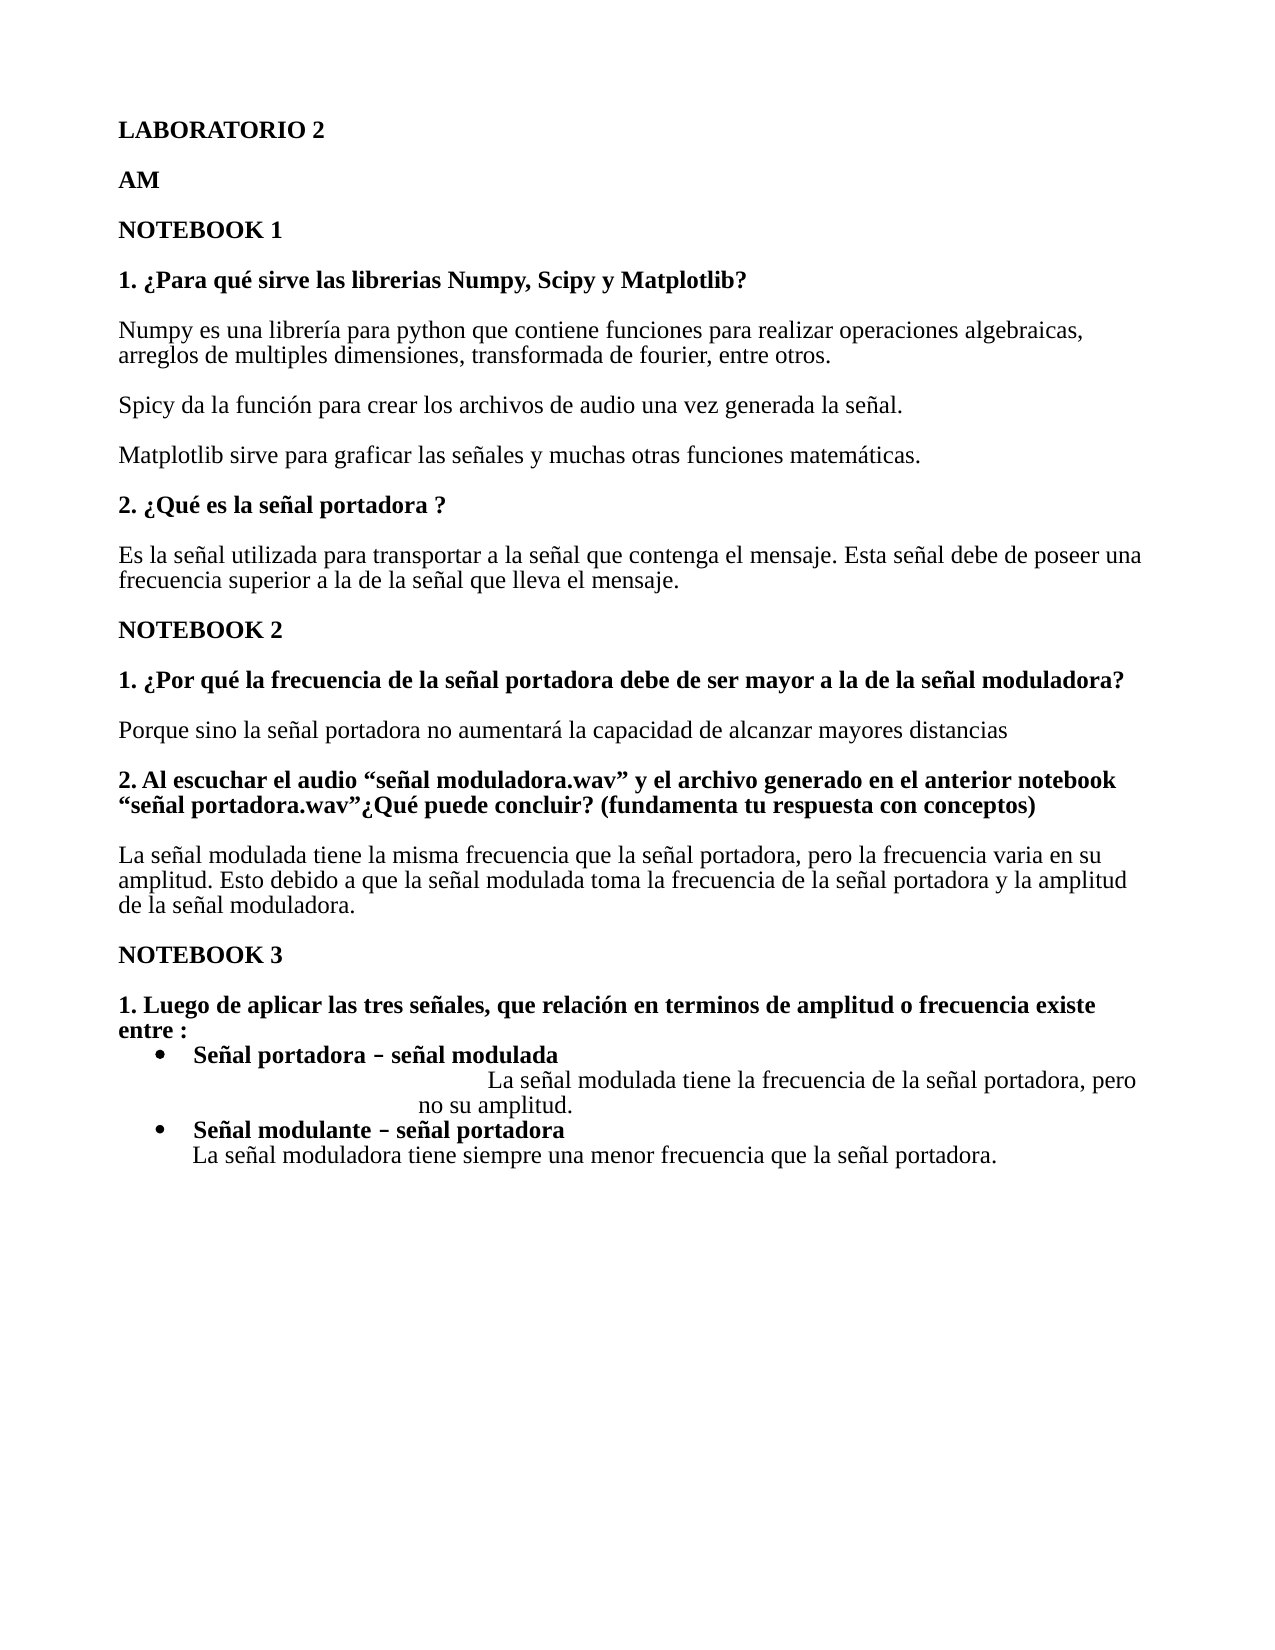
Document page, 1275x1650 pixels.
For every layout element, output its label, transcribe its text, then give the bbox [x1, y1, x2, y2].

text Spicy da la función para crear los archivos de audio una vez generada la señal. [118, 393, 1157, 418]
text 1. Luego de aplicar las tres señales, que relación en terminos de amplitud o frecuencia existe entre : [118, 993, 1157, 1043]
text Porque sino la señal portadora no aumentará la capacidad de alcanzar mayores distancias [118, 718, 1157, 743]
text Matplotlib sirve para graficar las señales y muchas otras funciones matemáticas. [118, 443, 1157, 468]
list Señal modulante – señal portadora [156, 1118, 1157, 1143]
list Señal portadora – señal modulada [156, 1043, 1157, 1068]
text 1. ¿Por qué la frecuencia de la señal portadora debe de ser mayor a la de la señal moduladora? [118, 668, 1157, 693]
text NOTEBOOK 1 [118, 218, 1157, 243]
text Numpy es una librería para python que contiene funciones para realizar operaciones algebraicas, arreglos de multiples dimensiones, transformada de fourier, entre otros. [118, 318, 1157, 368]
text 2. ¿Qué es la señal portadora ? [118, 493, 1157, 518]
text Es la señal utilizada para transportar a la señal que contenga el mensaje. Esta señal debe de poseer una frecuencia superior a la de la señal que lleva el mensaje. [118, 543, 1157, 593]
list La señal modulada tiene la frecuencia de la señal portadora, pero no su amplitud. [418, 1068, 1157, 1118]
text LABORATORIO 2 [118, 118, 1157, 143]
text NOTEBOOK 3 [118, 943, 1157, 968]
text La señal modulada tiene la misma frecuencia que la señal portadora, pero la frecuencia varia en su amplitud. Esto debido a que la señal modulada toma la frecuencia de la señal portadora y la amplitud de la señal moduladora. [118, 843, 1157, 918]
text NOTEBOOK 2 [118, 618, 1157, 643]
text AM [118, 168, 1157, 193]
text 2. Al escuchar el audio “señal moduladora.wav” y el archivo generado en el anterior notebook “señal portadora.wav”¿Qué puede concluir? (fundamenta tu respuesta con conceptos) [118, 768, 1157, 818]
text La señal moduladora tiene siempre una menor frecuencia que la señal portadora. [118, 1143, 1157, 1168]
text 1. ¿Para qué sirve las librerias Numpy, Scipy y Matplotlib? [118, 268, 1157, 293]
